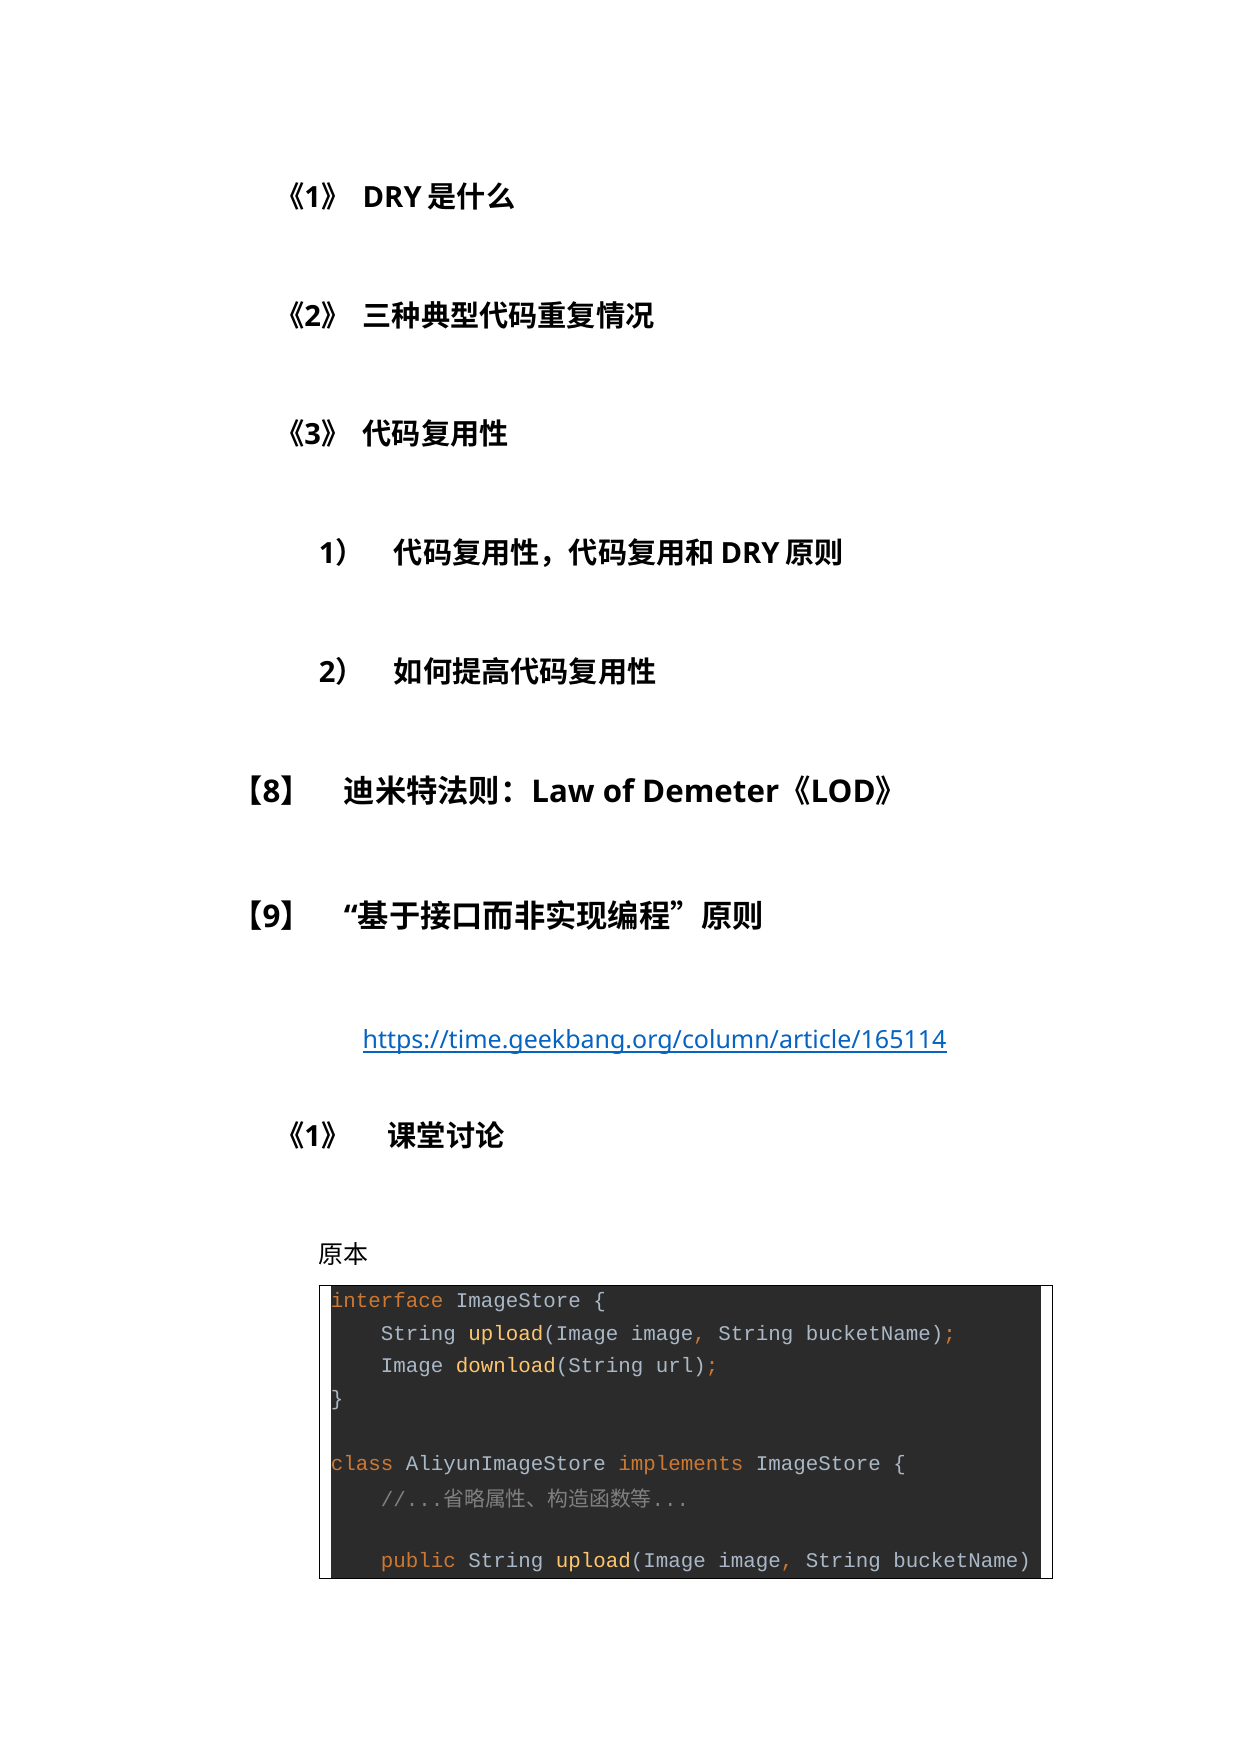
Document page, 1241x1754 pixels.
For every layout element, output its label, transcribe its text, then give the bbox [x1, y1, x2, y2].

subtitle 课堂讨论 [275, 1101, 1053, 1166]
subtitle 代码复用性 [275, 400, 1053, 465]
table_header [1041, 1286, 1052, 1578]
text 原本 [319, 1220, 1053, 1285]
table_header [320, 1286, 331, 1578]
subtitle 迪米特法则：Law of Demeter《LOD》 [231, 756, 1053, 821]
subtitle 代码复用性，代码复用和DRY原则 [319, 518, 1053, 583]
subtitle “基于接口而非实现编程”原则 [231, 881, 1053, 946]
subtitle 如何提高代码复用性 [319, 637, 1053, 702]
subtitle DRY是什么 [275, 162, 1053, 227]
subtitle 三种典型代码重复情况 [275, 281, 1053, 346]
text https://time.geekbang.org/column/article/165114 [362, 1007, 1053, 1072]
